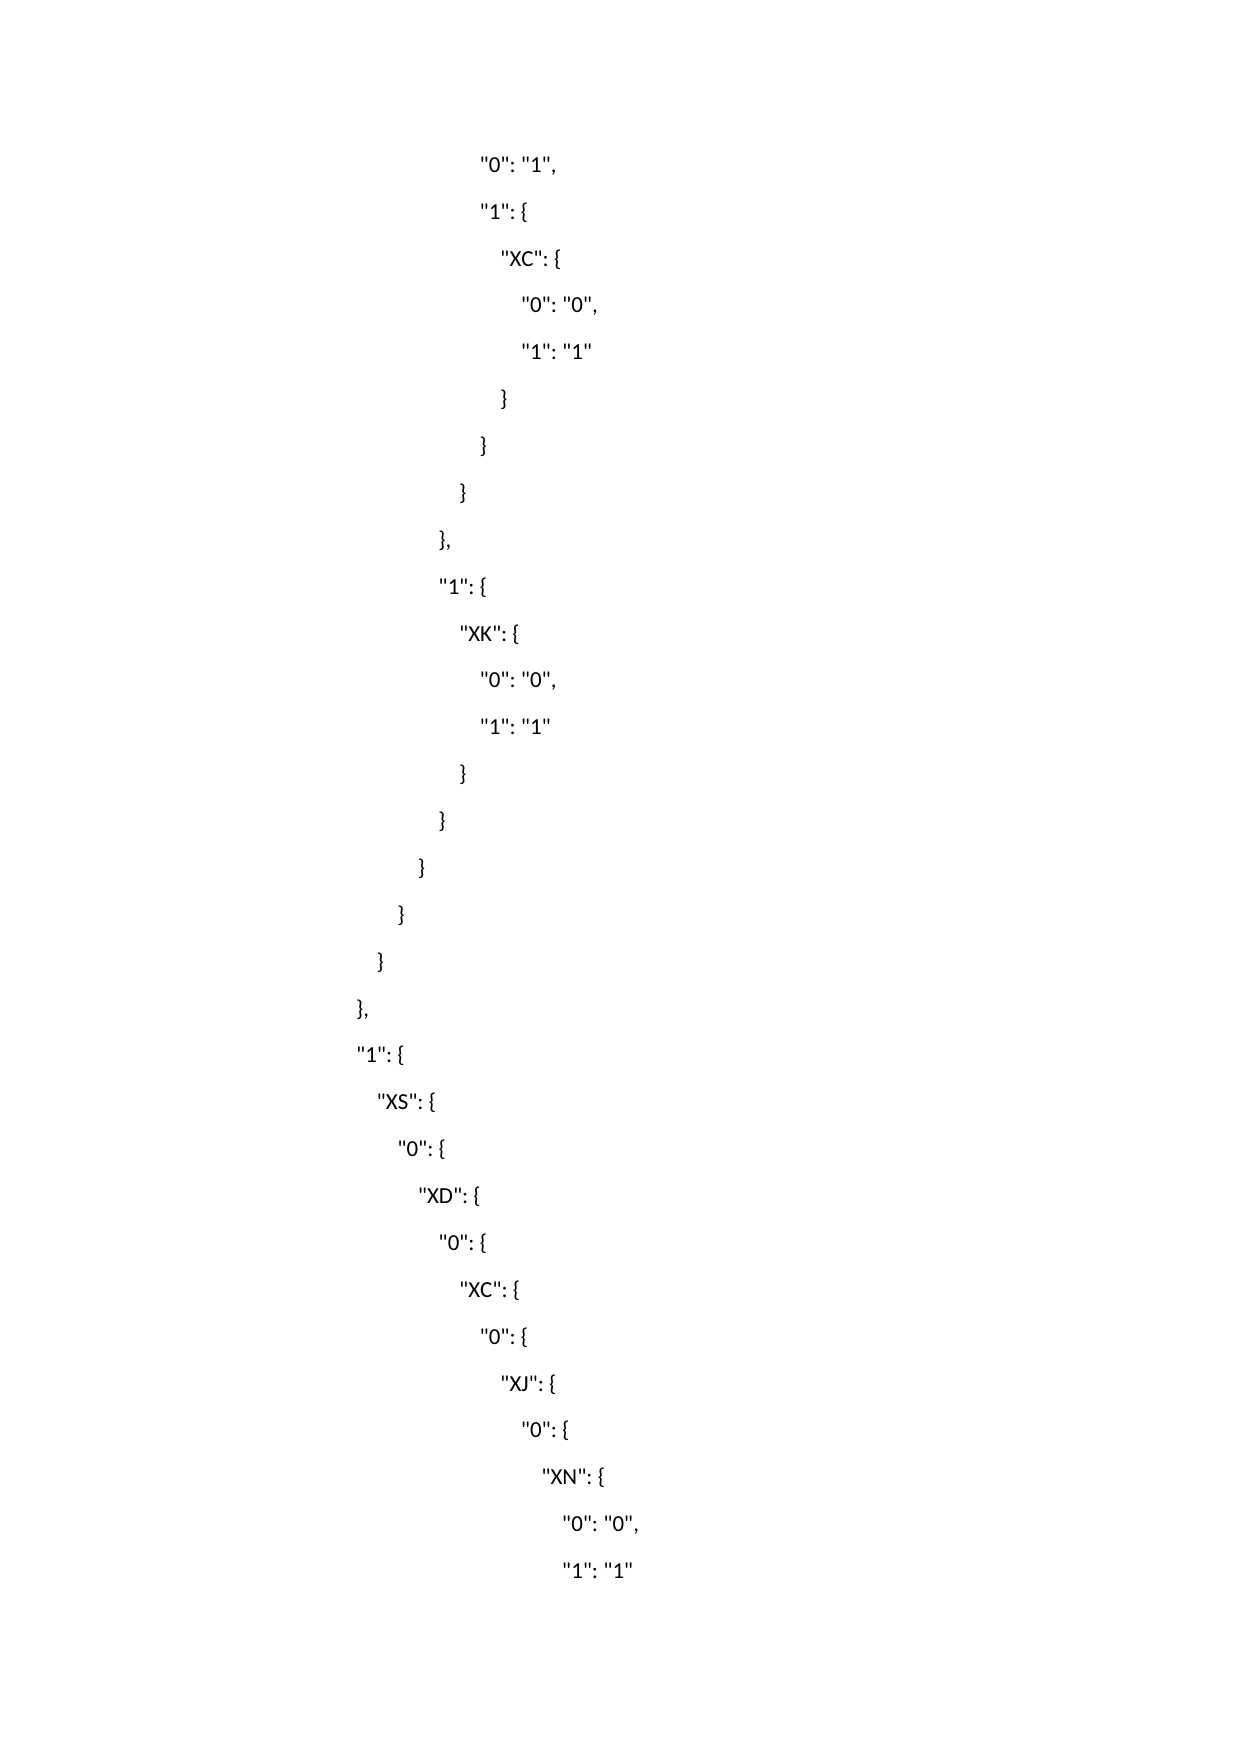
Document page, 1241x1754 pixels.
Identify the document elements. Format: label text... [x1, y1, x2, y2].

text } [150, 384, 1090, 412]
text "1": { [150, 1041, 1090, 1069]
text "0": "1", [150, 150, 1090, 178]
text "XD": { [150, 1181, 1090, 1209]
text "1": { [150, 197, 1090, 225]
text "1": "1" [150, 712, 1090, 741]
text "XJ": { [150, 1369, 1090, 1397]
text "XN": { [150, 1462, 1090, 1491]
text } [150, 947, 1090, 975]
text } [150, 853, 1090, 881]
text } [150, 478, 1090, 506]
text "0": "0", [150, 291, 1090, 319]
text } [150, 431, 1090, 459]
text "XC": { [150, 244, 1090, 272]
text "1": "1" [150, 337, 1090, 366]
text "XC": { [150, 1275, 1090, 1303]
text } [150, 806, 1090, 834]
text "1": "1" [150, 1556, 1090, 1584]
text }, [150, 525, 1090, 553]
text "0": "0", [150, 1509, 1090, 1537]
text } [150, 900, 1090, 928]
text "0": { [150, 1322, 1090, 1350]
text "0": { [150, 1134, 1090, 1162]
text "0": { [150, 1416, 1090, 1444]
text "XS": { [150, 1087, 1090, 1116]
text "XK": { [150, 619, 1090, 647]
text }, [150, 994, 1090, 1022]
text "0": "0", [150, 666, 1090, 694]
text "0": { [150, 1228, 1090, 1256]
text } [150, 759, 1090, 787]
text "1": { [150, 572, 1090, 600]
